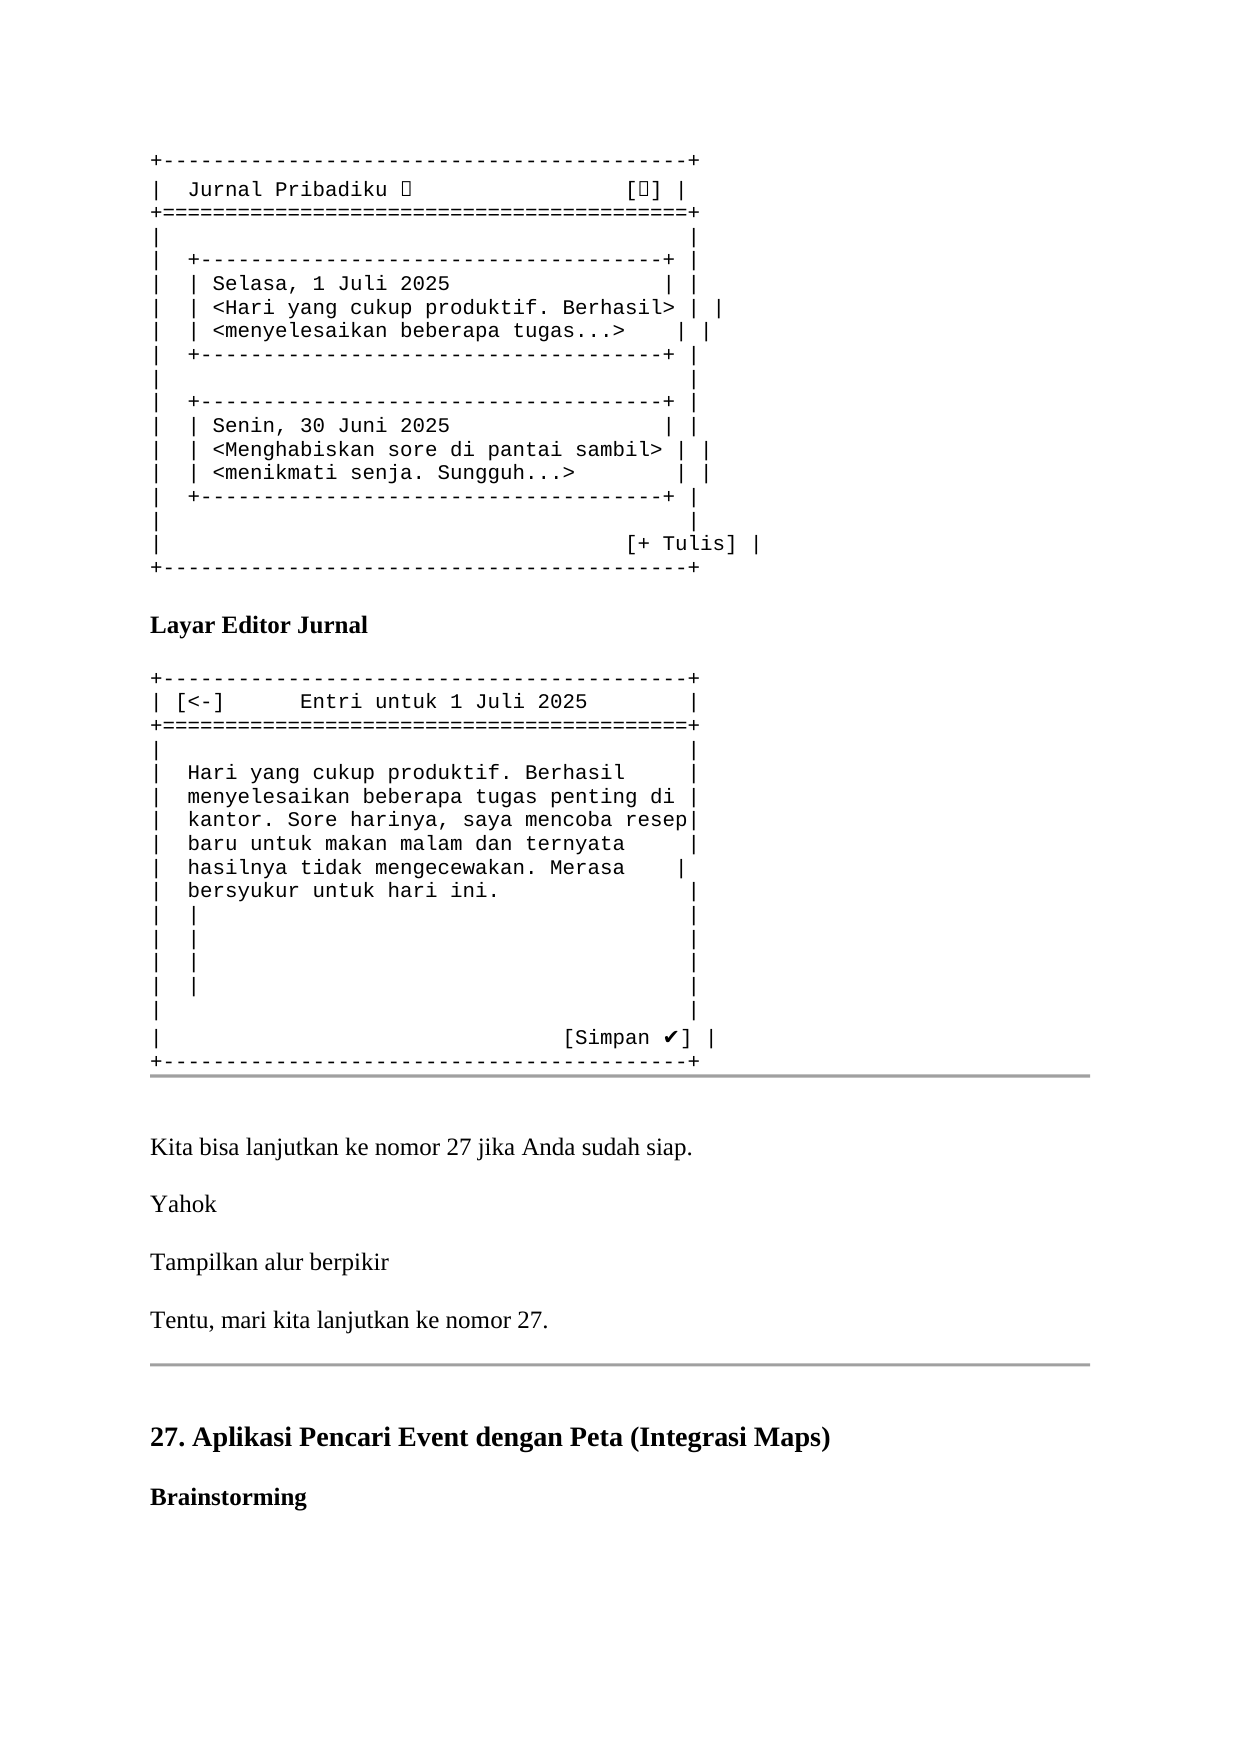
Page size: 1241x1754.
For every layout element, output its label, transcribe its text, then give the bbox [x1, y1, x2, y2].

text Tampilkan alur berpikir [150, 1247, 1090, 1276]
text | Hari yang cukup produktif. Berhasil | [150, 762, 1090, 786]
text | kantor. Sore harinya, saya mencoba resep| [150, 809, 1090, 833]
text Layar Editor Jurnal [150, 610, 1090, 638]
text 27. Aplikasi Pencari Event dengan Peta (Integrasi Maps) [150, 1421, 1090, 1453]
text Brainstorming [150, 1482, 1090, 1511]
text | hasilnya tidak mengecewakan. Merasa | [150, 857, 1090, 880]
text | [<-] Entri untuk 1 Juli 2025 | [150, 691, 1090, 715]
text | | Senin, 30 Juni 2025 | | [150, 415, 1090, 439]
text | +-------------------------------------+ | [150, 249, 1090, 273]
text | | <menyelesaikan beberapa tugas...> | | [150, 320, 1090, 344]
text | Jurnal Pribadiku 📖 [👤] | [150, 174, 1090, 202]
text | +-------------------------------------+ | [150, 486, 1090, 509]
text | | [150, 368, 1090, 391]
text | | [150, 999, 1090, 1022]
text | [+ Tulis] | [150, 533, 1090, 557]
text | | <menikmati senja. Sungguh...> | | [150, 462, 1090, 486]
text +------------------------------------------+ [150, 668, 1090, 691]
text | +-------------------------------------+ | [150, 391, 1090, 415]
text | | Selasa, 1 Juli 2025 | | [150, 273, 1090, 297]
text | menyelesaikan beberapa tugas penting di | [150, 786, 1090, 809]
text Yahok [150, 1189, 1090, 1218]
text | | [150, 738, 1090, 762]
text | baru untuk makan malam dan ternyata | [150, 833, 1090, 857]
text | | | [150, 951, 1090, 975]
text Kita bisa lanjutkan ke nomor 27 jika Anda sudah siap. [150, 1132, 1090, 1160]
text | | <Menghabiskan sore di pantai sambil> | | [150, 439, 1090, 462]
text +==========================================+ [150, 715, 1090, 738]
text | | | [150, 928, 1090, 951]
text | | [150, 509, 1090, 533]
text | | [150, 226, 1090, 249]
text | bersyukur untuk hari ini. | [150, 880, 1090, 904]
text | | <Hari yang cukup produktif. Berhasil> | | [150, 297, 1090, 320]
text | [Simpan ✔️] | [150, 1022, 1090, 1051]
text +------------------------------------------+ [150, 557, 1090, 581]
text | | | [150, 904, 1090, 928]
text +------------------------------------------+ [150, 150, 1090, 174]
text +------------------------------------------+ [150, 1051, 1090, 1074]
text Tentu, mari kita lanjutkan ke nomor 27. [150, 1305, 1090, 1334]
text | +-------------------------------------+ | [150, 344, 1090, 368]
text | | | [150, 975, 1090, 999]
text +==========================================+ [150, 202, 1090, 226]
